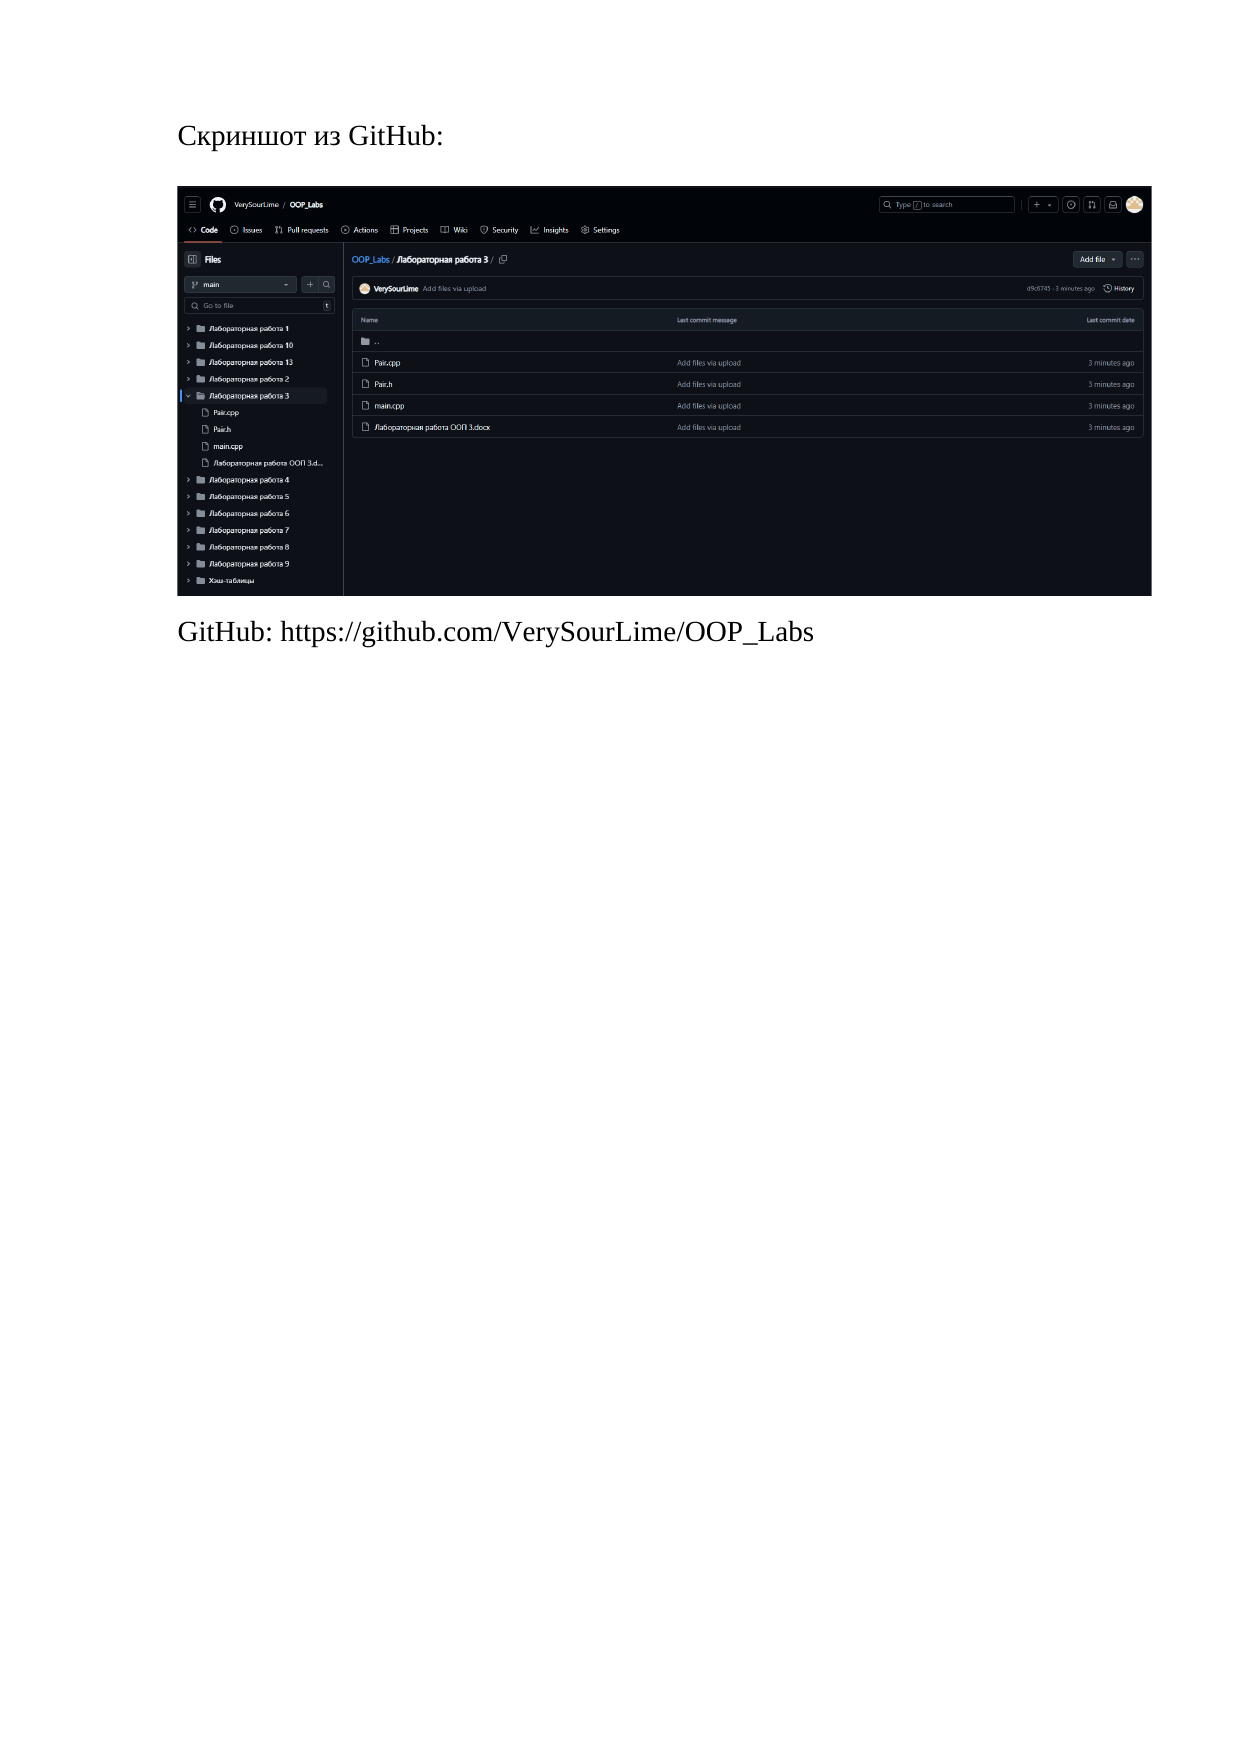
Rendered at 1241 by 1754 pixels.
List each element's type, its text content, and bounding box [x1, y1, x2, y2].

text GitHub: https://github.com/VerySourLime/OOP_Labs [177, 596, 1152, 647]
picture [177, 186, 1152, 596]
text Скриншот из GitHub: [177, 118, 1152, 152]
